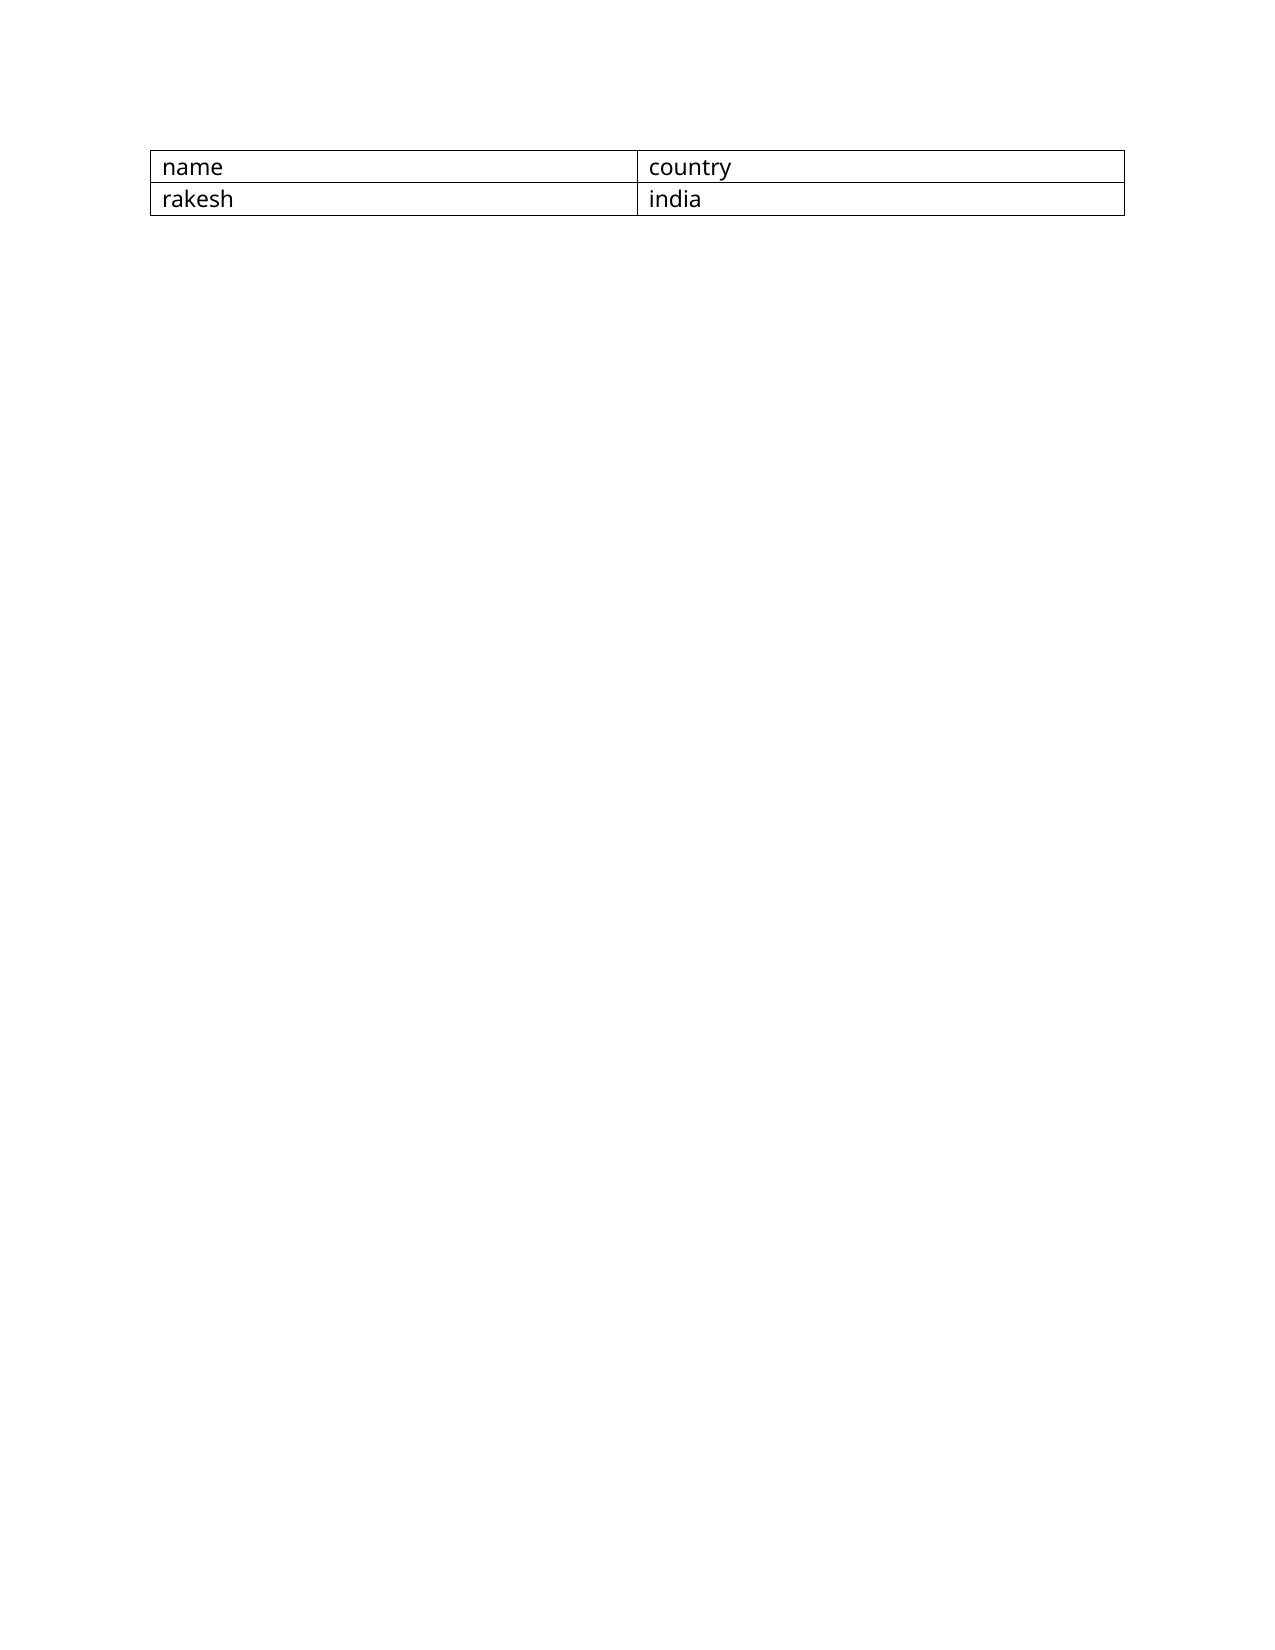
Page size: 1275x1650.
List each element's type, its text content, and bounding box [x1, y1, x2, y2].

table_cell rakesh [151, 183, 637, 214]
table_cell india [638, 183, 1124, 214]
table_header country [638, 151, 1124, 182]
table_header name [151, 151, 637, 182]
